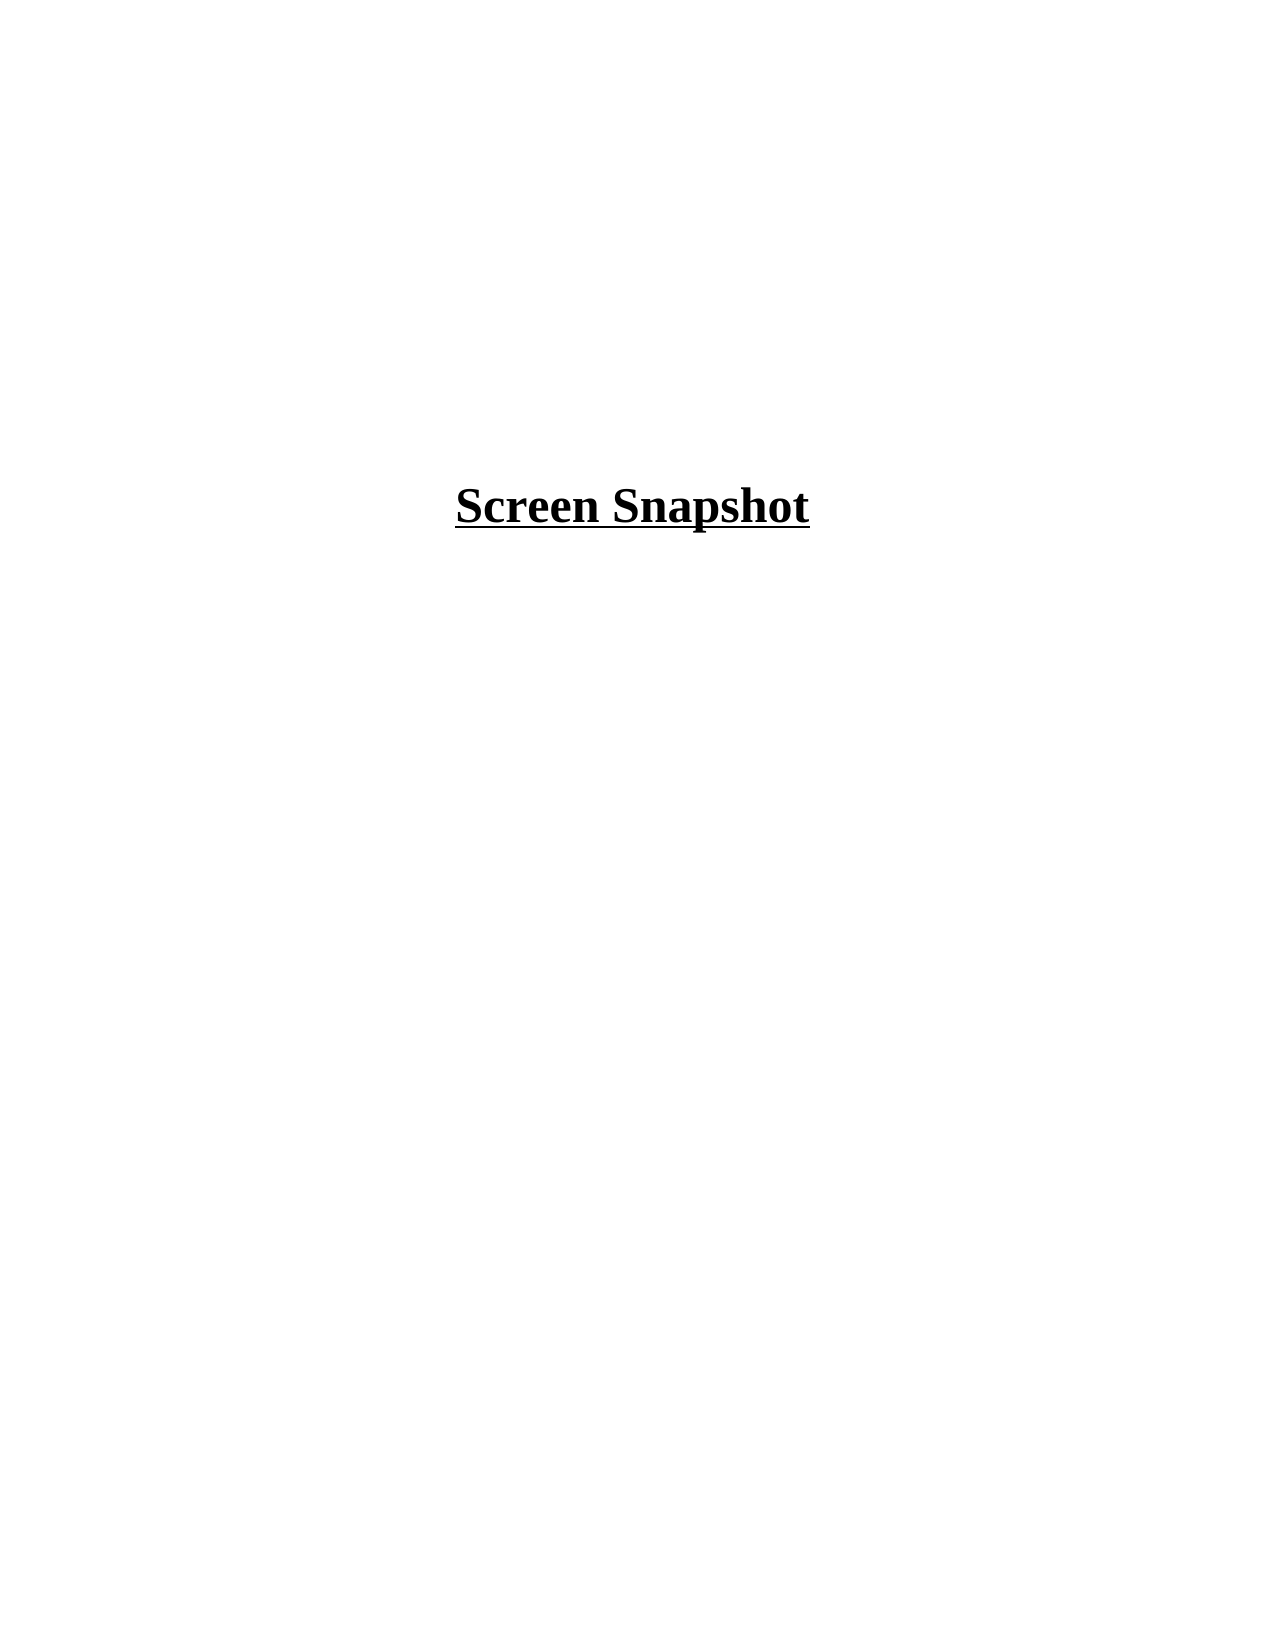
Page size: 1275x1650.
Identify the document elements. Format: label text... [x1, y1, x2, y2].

text Screen Snapshot [37, 476, 1227, 533]
